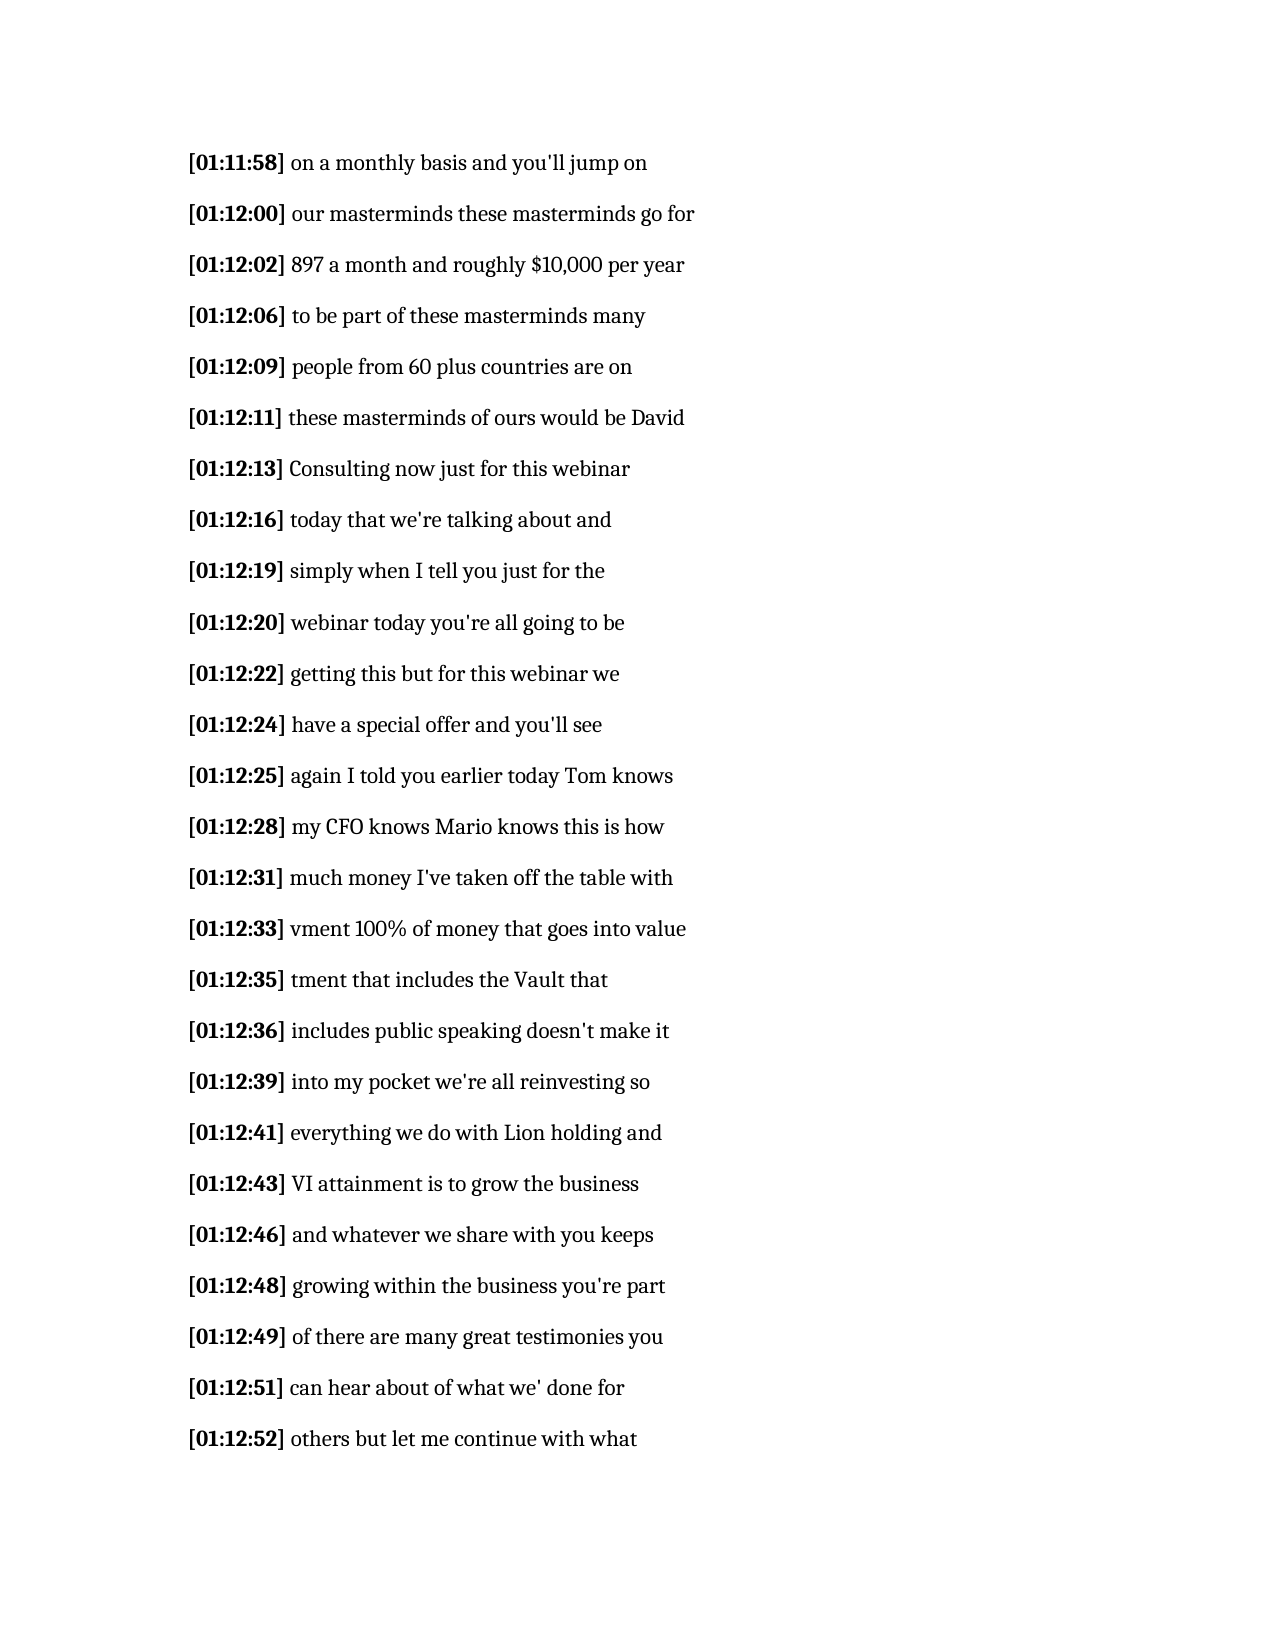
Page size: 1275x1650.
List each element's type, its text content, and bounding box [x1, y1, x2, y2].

text [01:12:35] tment that includes the Vault that [187, 967, 1087, 993]
text [01:12:16] today that we're talking about and [187, 507, 1087, 534]
text [01:12:39] into my pocket we're all reinvesting so [187, 1069, 1087, 1095]
text [01:12:41] everything we do with Lion holding and [187, 1120, 1087, 1146]
text [01:12:43] VI attainment is to grow the business [187, 1171, 1087, 1197]
text [01:12:06] to be part of these masterminds many [187, 303, 1087, 329]
text [01:12:48] growing within the business you're part [187, 1273, 1087, 1299]
text [01:12:13] Consulting now just for this webinar [187, 456, 1087, 483]
text [01:12:20] webinar today you're all going to be [187, 609, 1087, 636]
text [01:12:49] of there are many great testimonies you [187, 1324, 1087, 1350]
text [01:11:58] on a monthly basis and you'll jump on [187, 150, 1087, 176]
text [01:12:51] can hear about of what we' done for [187, 1375, 1087, 1401]
text [01:12:52] others but let me continue with what [187, 1426, 1087, 1452]
text [01:12:11] these masterminds of ours would be David [187, 405, 1087, 432]
text [01:12:02] 897 a month and roughly $10,000 per year [187, 252, 1087, 278]
text [01:12:22] getting this but for this webinar we [187, 660, 1087, 687]
text [01:12:28] my CFO knows Mario knows this is how [187, 813, 1087, 840]
text [01:12:31] much money I've taken off the table with [187, 864, 1087, 891]
text [01:12:36] includes public speaking doesn't make it [187, 1018, 1087, 1044]
text [01:12:09] people from 60 plus countries are on [187, 354, 1087, 381]
text [01:12:00] our masterminds these masterminds go for [187, 201, 1087, 227]
text [01:12:19] simply when I tell you just for the [187, 558, 1087, 585]
text [01:12:24] have a special offer and you'll see [187, 711, 1087, 738]
text [01:12:25] again I told you earlier today Tom knows [187, 762, 1087, 789]
text [01:12:46] and whatever we share with you keeps [187, 1222, 1087, 1248]
text [01:12:33] vment 100% of money that goes into value [187, 916, 1087, 942]
